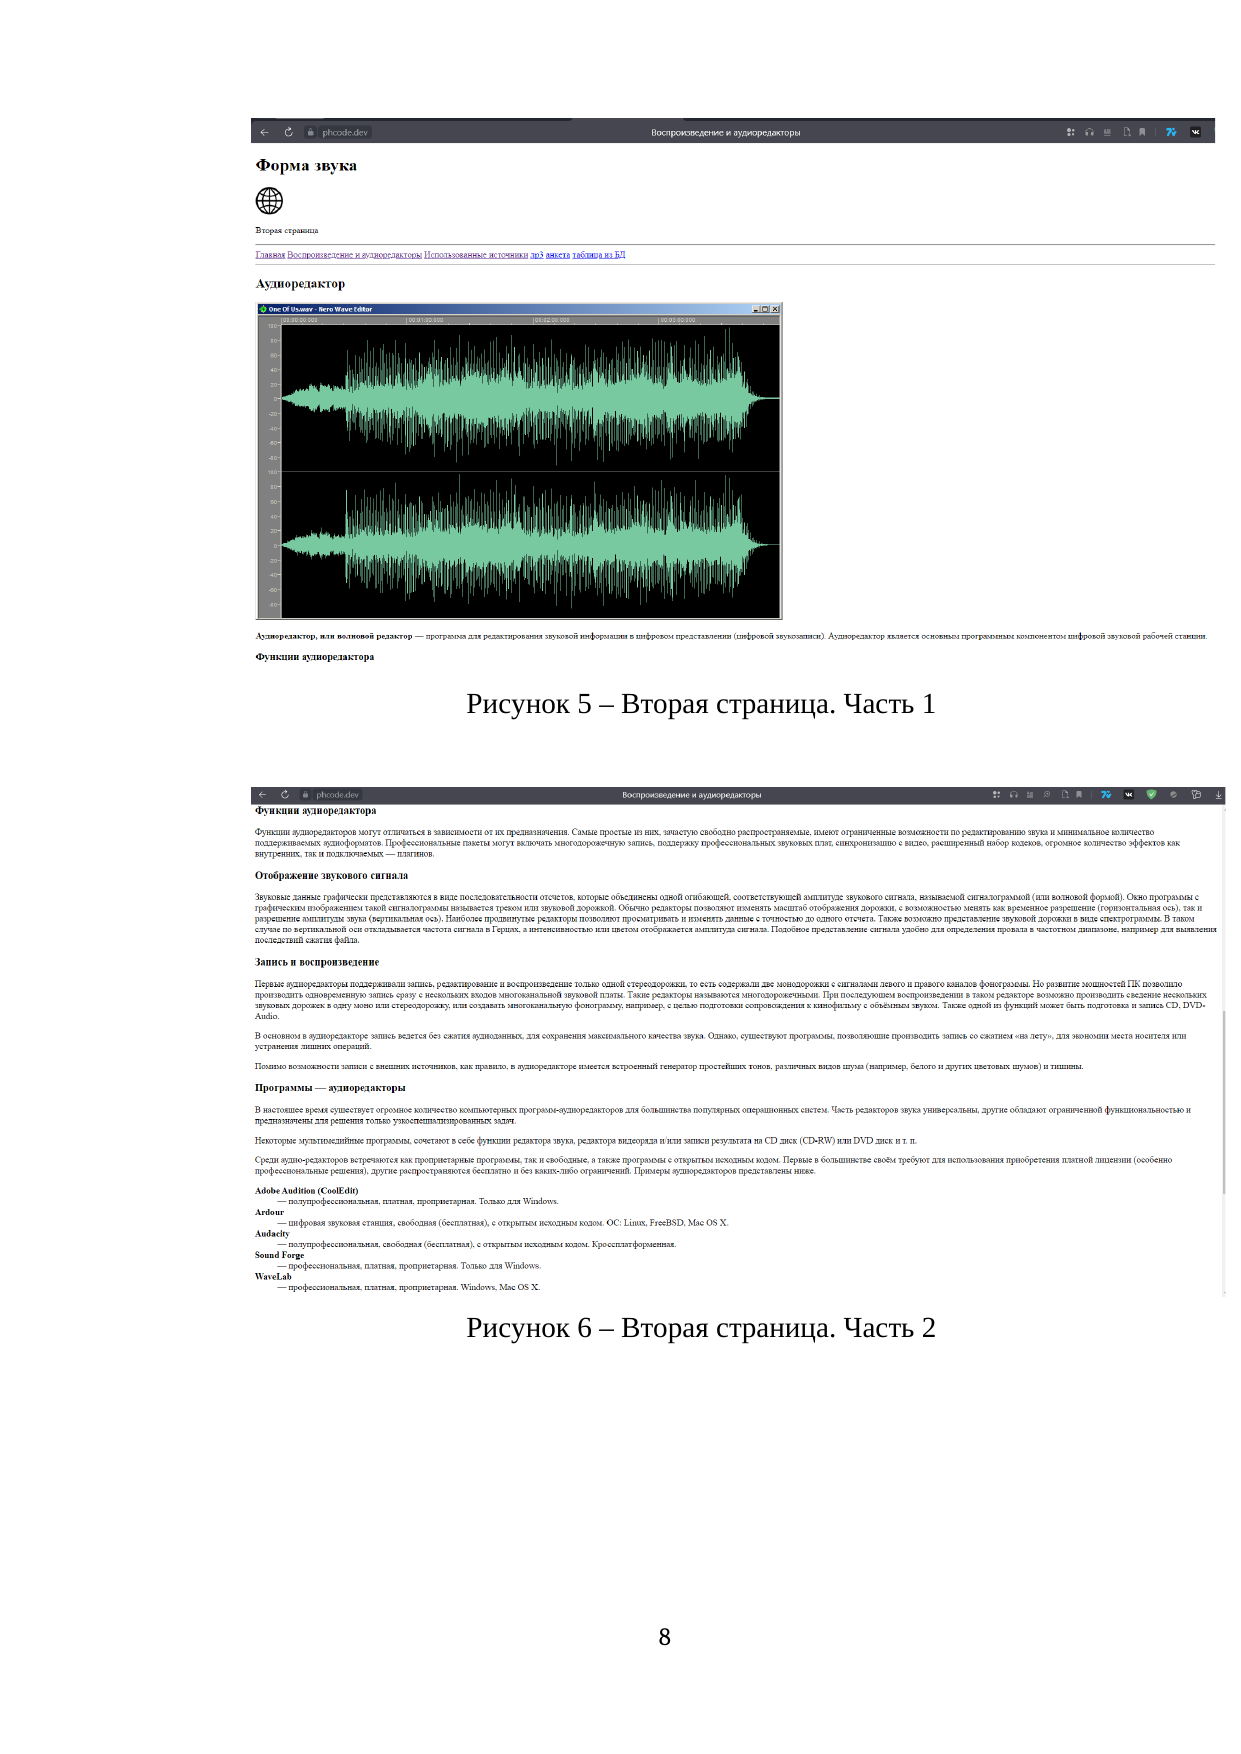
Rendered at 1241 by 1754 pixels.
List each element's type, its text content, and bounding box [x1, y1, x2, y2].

picture [251, 787, 1226, 1297]
picture [251, 118, 1216, 673]
text Рисунок 5 – Вторая страница. Часть 1 [177, 687, 1152, 720]
text Рисунок 6 – Вторая страница. Часть 2 [177, 1311, 1152, 1344]
